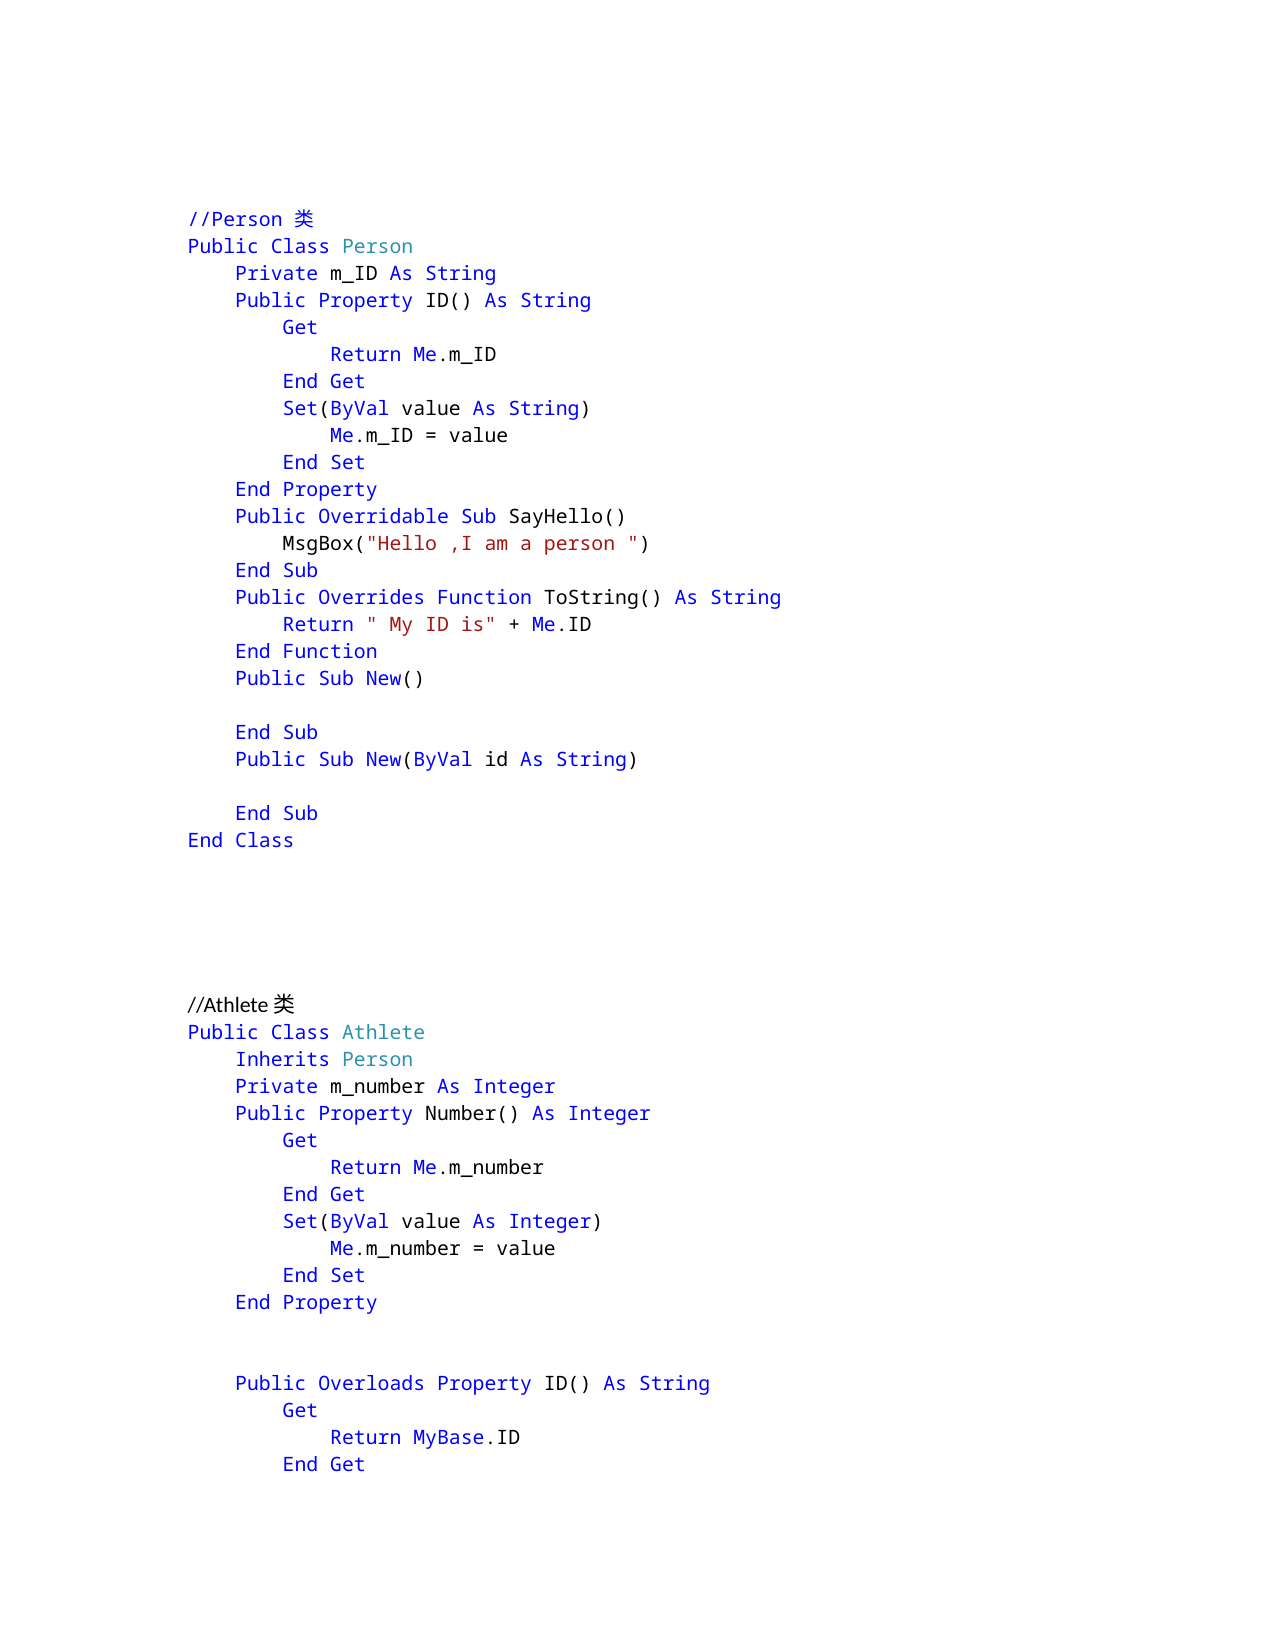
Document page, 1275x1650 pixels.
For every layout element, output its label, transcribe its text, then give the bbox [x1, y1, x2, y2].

text //Athlete 类 [187, 987, 1087, 1018]
text Me.m_ID = value [187, 422, 1087, 448]
text Public Class Athlete [187, 1018, 1087, 1046]
text MsgBox("Hello ,I am a person ") [187, 529, 1087, 556]
text End Sub [187, 799, 1087, 826]
text Public Overloads Property ID() As String [187, 1369, 1087, 1396]
text Private m_number As Integer [187, 1072, 1087, 1099]
text Public Overridable Sub SayHello() [187, 502, 1087, 529]
text Public Property Number() As Integer [187, 1099, 1087, 1126]
text Return " My ID is" + Me.ID [187, 610, 1087, 637]
text End Property [187, 1288, 1087, 1315]
text //Person 类 [187, 204, 1087, 233]
text Set(ByVal value As Integer) [187, 1207, 1087, 1234]
text Public Sub New() [187, 664, 1087, 691]
text Get [187, 1126, 1087, 1153]
text End Sub [187, 556, 1087, 583]
text Get [187, 1396, 1087, 1423]
text End Property [187, 476, 1087, 502]
text Inherits Person [187, 1046, 1087, 1072]
text Public Overrides Function ToString() As String [187, 583, 1087, 610]
text Return Me.m_number [187, 1153, 1087, 1180]
text End Set [187, 1261, 1087, 1288]
text Me.m_number = value [187, 1234, 1087, 1261]
text End Class [187, 826, 1087, 853]
text Private m_ID As String [187, 260, 1087, 287]
text Set(ByVal value As String) [187, 394, 1087, 422]
text Get [187, 314, 1087, 341]
text Public Sub New(ByVal id As String) [187, 745, 1087, 772]
text End Get [187, 1450, 1087, 1477]
text End Set [187, 448, 1087, 476]
text Return MyBase.ID [187, 1423, 1087, 1450]
text Public Class Person [187, 233, 1087, 260]
text End Sub [187, 718, 1087, 745]
text End Get [187, 1180, 1087, 1207]
text End Get [187, 368, 1087, 394]
text End Function [187, 637, 1087, 664]
text Return Me.m_ID [187, 341, 1087, 368]
text Public Property ID() As String [187, 287, 1087, 314]
